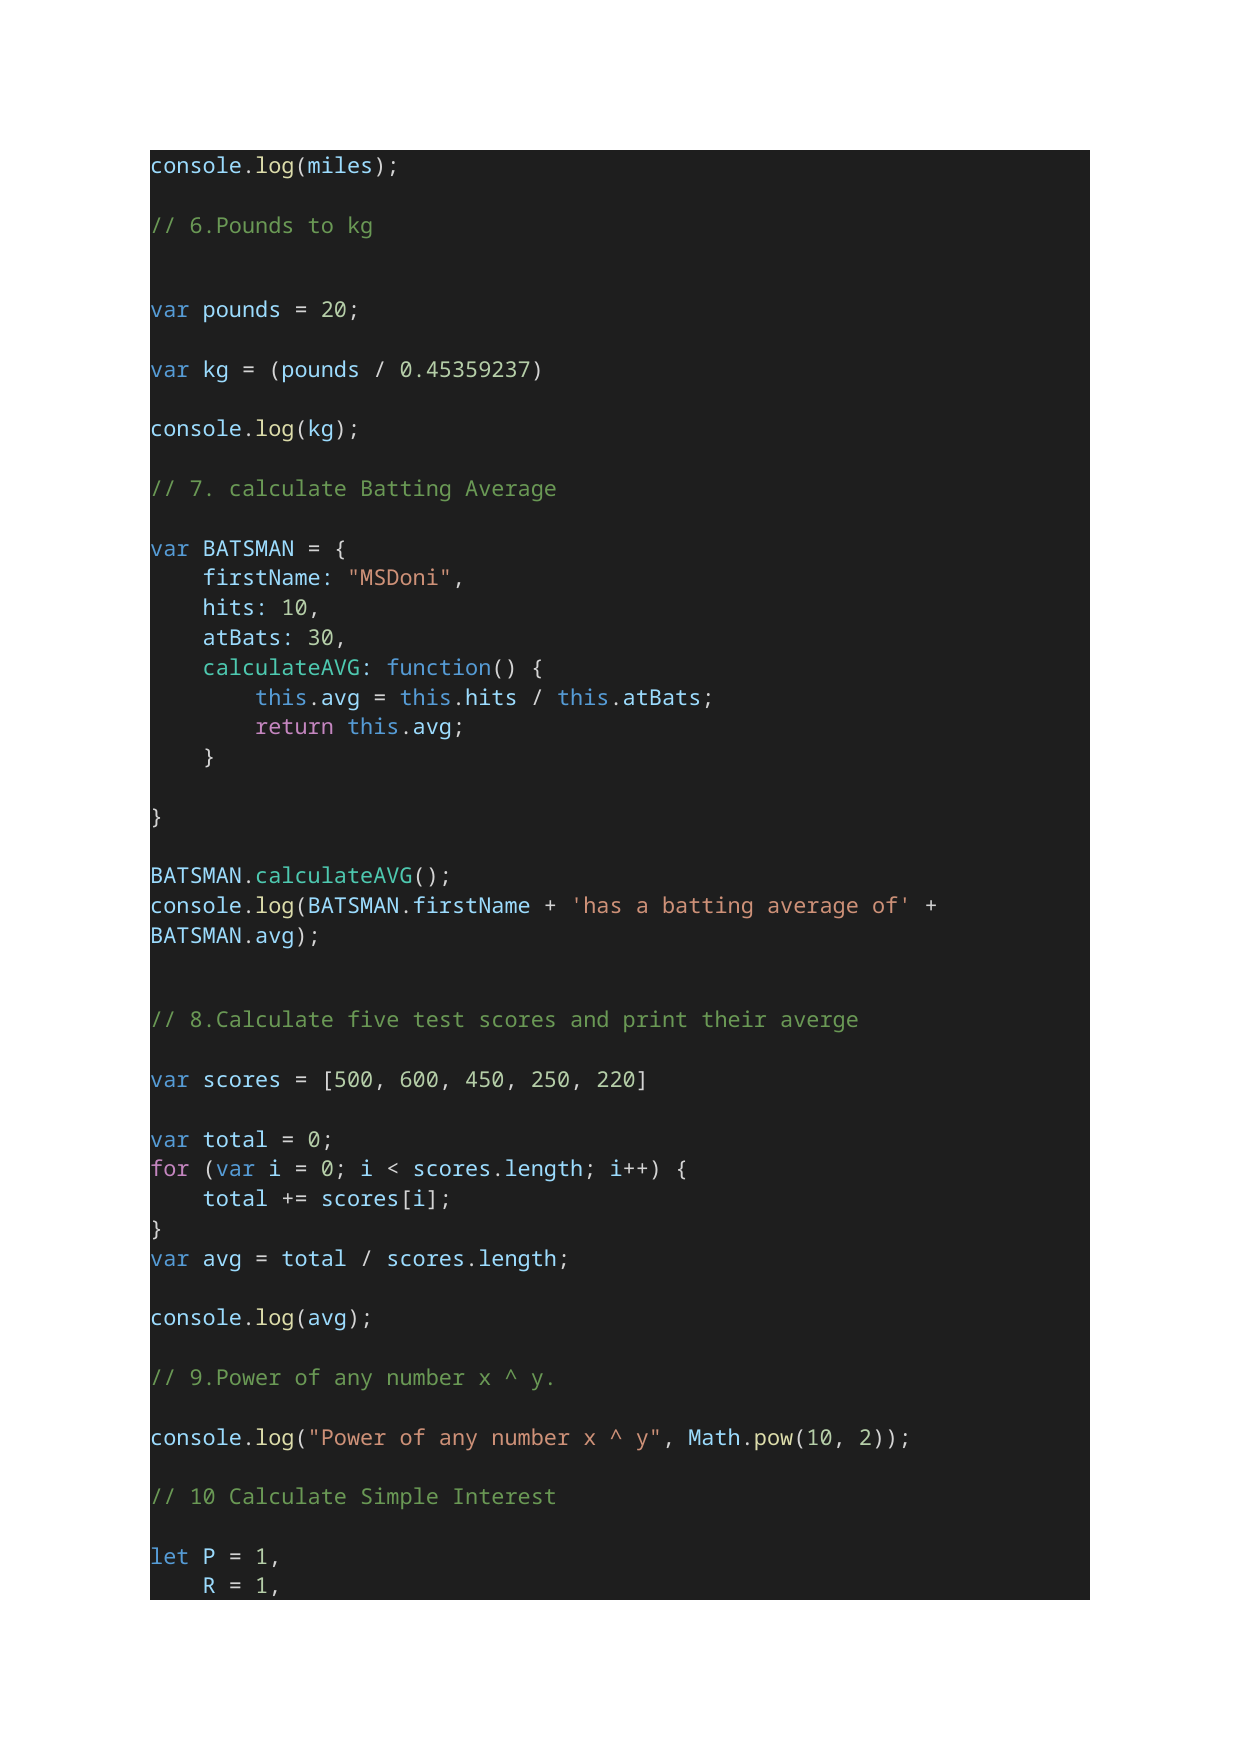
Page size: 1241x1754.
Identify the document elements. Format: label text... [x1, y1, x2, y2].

text // 9.Power of any number x ^ y. [150, 1362, 1090, 1392]
text BATSMAN.calculateAVG(); [150, 860, 1090, 890]
text var total = 0; [150, 1123, 1090, 1153]
text // 7. calculate Batting Average [150, 473, 1090, 503]
text } [150, 1213, 1090, 1243]
text return this.avg; [150, 711, 1090, 741]
text hits: 10, [150, 592, 1090, 622]
text let P = 1, [150, 1541, 1090, 1570]
text console.log(BATSMAN.firstName + 'has a batting average of' + BATSMAN.avg); [150, 890, 1090, 949]
text this.avg = this.hits / this.atBats; [150, 681, 1090, 711]
text // 10 Calculate Simple Interest [150, 1481, 1090, 1511]
text console.log(miles); [150, 150, 1090, 180]
text var BATSMAN = { [150, 532, 1090, 562]
text console.log("Power of any number x ^ y", Math.pow(10, 2)); [150, 1421, 1090, 1451]
text console.log(avg); [150, 1302, 1090, 1332]
text // 6.Pounds to kg [150, 209, 1090, 239]
text for (var i = 0; i < scores.length; i++) { [150, 1153, 1090, 1183]
text calculateAVG: function() { [150, 652, 1090, 681]
text // 8.Calculate five test scores and print their averge [150, 1004, 1090, 1034]
text var avg = total / scores.length; [150, 1243, 1090, 1272]
text atBats: 30, [150, 622, 1090, 652]
text } [150, 741, 1090, 771]
text var pounds = 20; [150, 294, 1090, 324]
text firstName: "MSDoni", [150, 562, 1090, 592]
text var kg = (pounds / 0.45359237) [150, 354, 1090, 383]
text R = 1, [150, 1570, 1090, 1600]
text console.log(kg); [150, 413, 1090, 443]
text total += scores[i]; [150, 1183, 1090, 1213]
text } [150, 801, 1090, 830]
text var scores = [500, 600, 450, 250, 220] [150, 1064, 1090, 1094]
